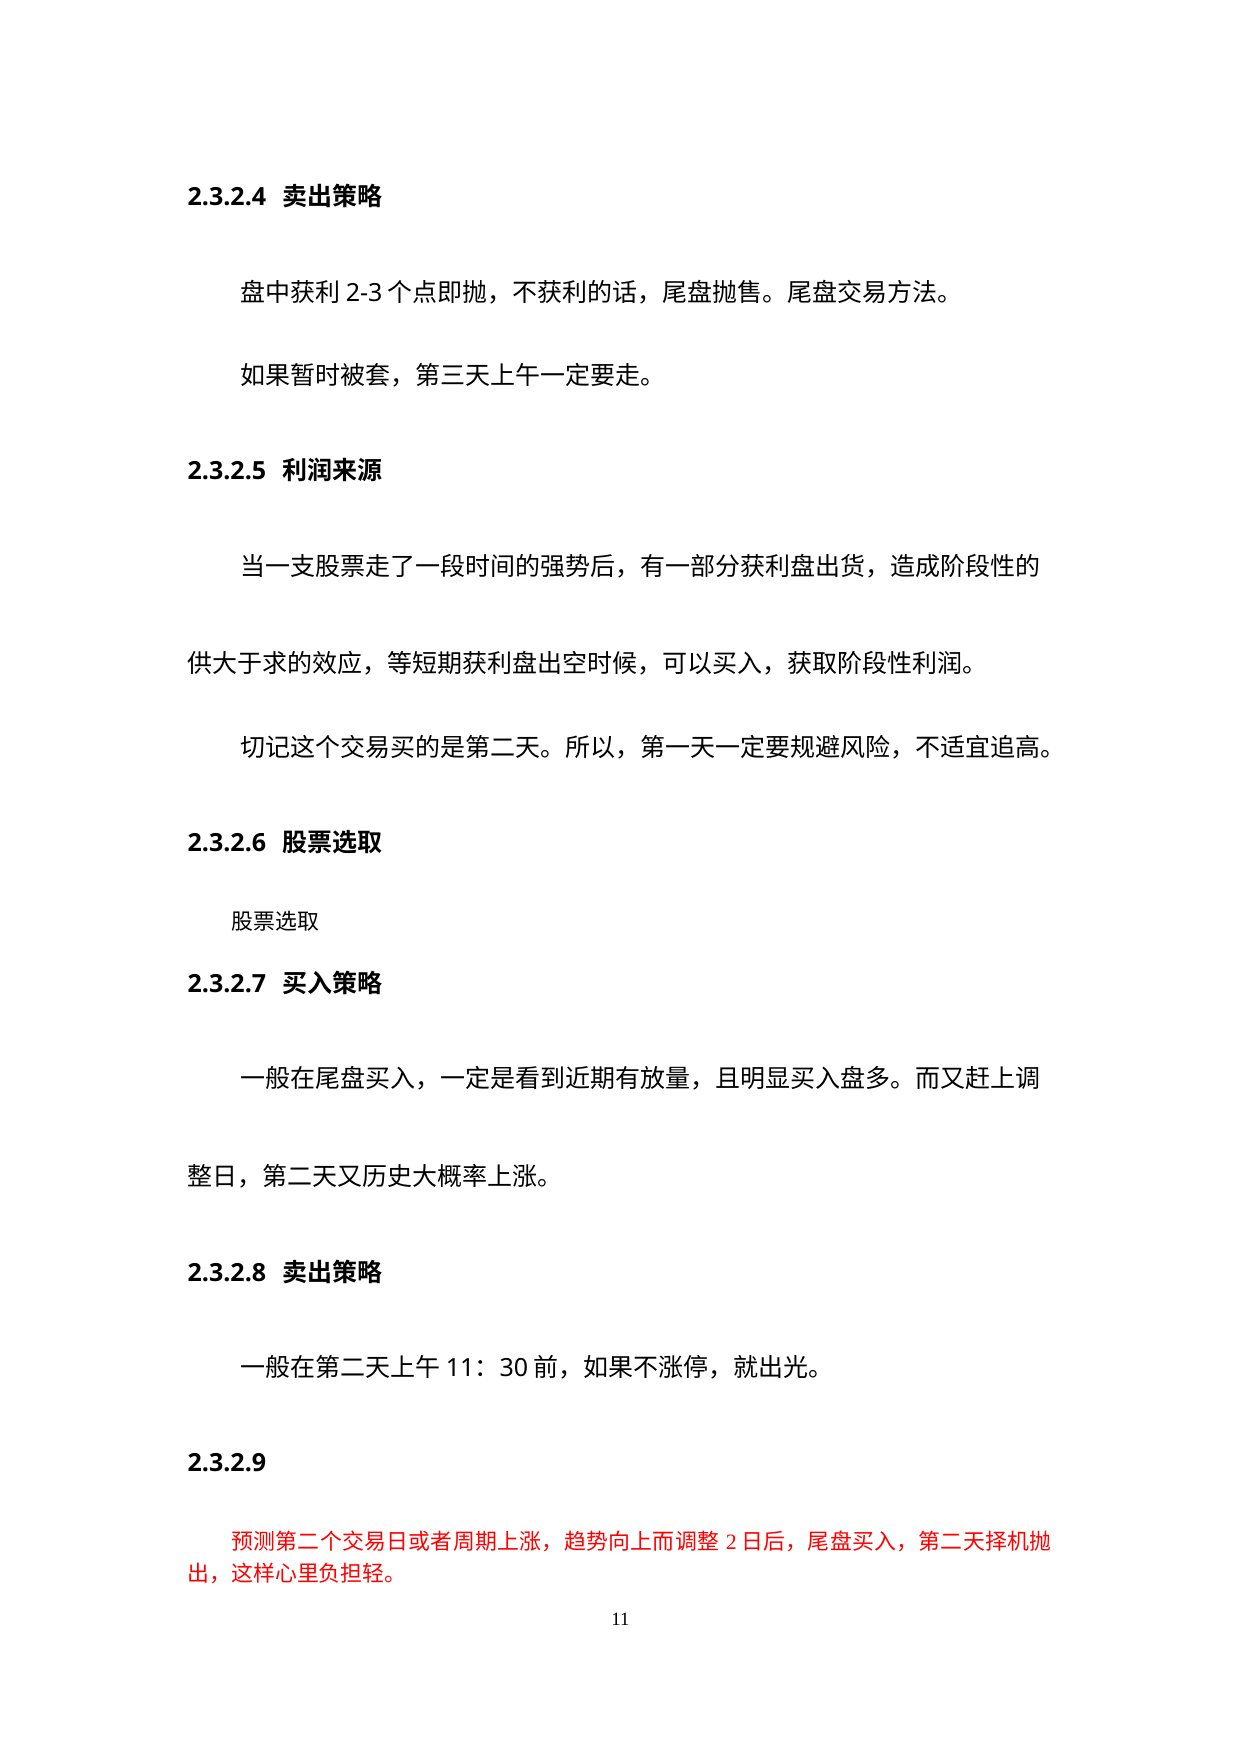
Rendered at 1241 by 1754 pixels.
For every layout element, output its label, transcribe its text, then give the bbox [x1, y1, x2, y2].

text 切记这个交易买的是第二天。所以，第一天一定要规避风险，不适宜追高。 [187, 713, 1053, 778]
text 一般在第二天上午11：30前，如果不涨停，就出光。 [187, 1333, 1053, 1398]
text 预测第二个交易日或者周期上涨，趋势向上而调整2日后，尾盘买入，第二天择机抛出，这样心里负担轻。 [187, 1523, 1053, 1588]
subtitle 利润来源 [187, 436, 1053, 501]
text 一般在尾盘买入，一定是看到近期有放量，且明显买入盘多。而又赶上调整日，第二天又历史大概率上涨。 [187, 1044, 1053, 1207]
text 盘中获利2-3个点即抛，不获利的话，尾盘抛售。尾盘交易方法。 [187, 258, 1053, 323]
subtitle 卖出策略 [187, 1238, 1053, 1303]
subtitle 买入策略 [187, 949, 1053, 1014]
text 如果暂时被套，第三天上午一定要走。 [187, 341, 1053, 406]
subtitle 股票选取 [187, 808, 1053, 873]
text 当一支股票走了一段时间的强势后，有一部分获利盘出货，造成阶段性的供大于求的效应，等短期获利盘出空时候，可以买入，获取阶段性利润。 [187, 532, 1053, 694]
text 股票选取 [187, 904, 1053, 936]
subtitle 卖出策略 [187, 162, 1053, 227]
